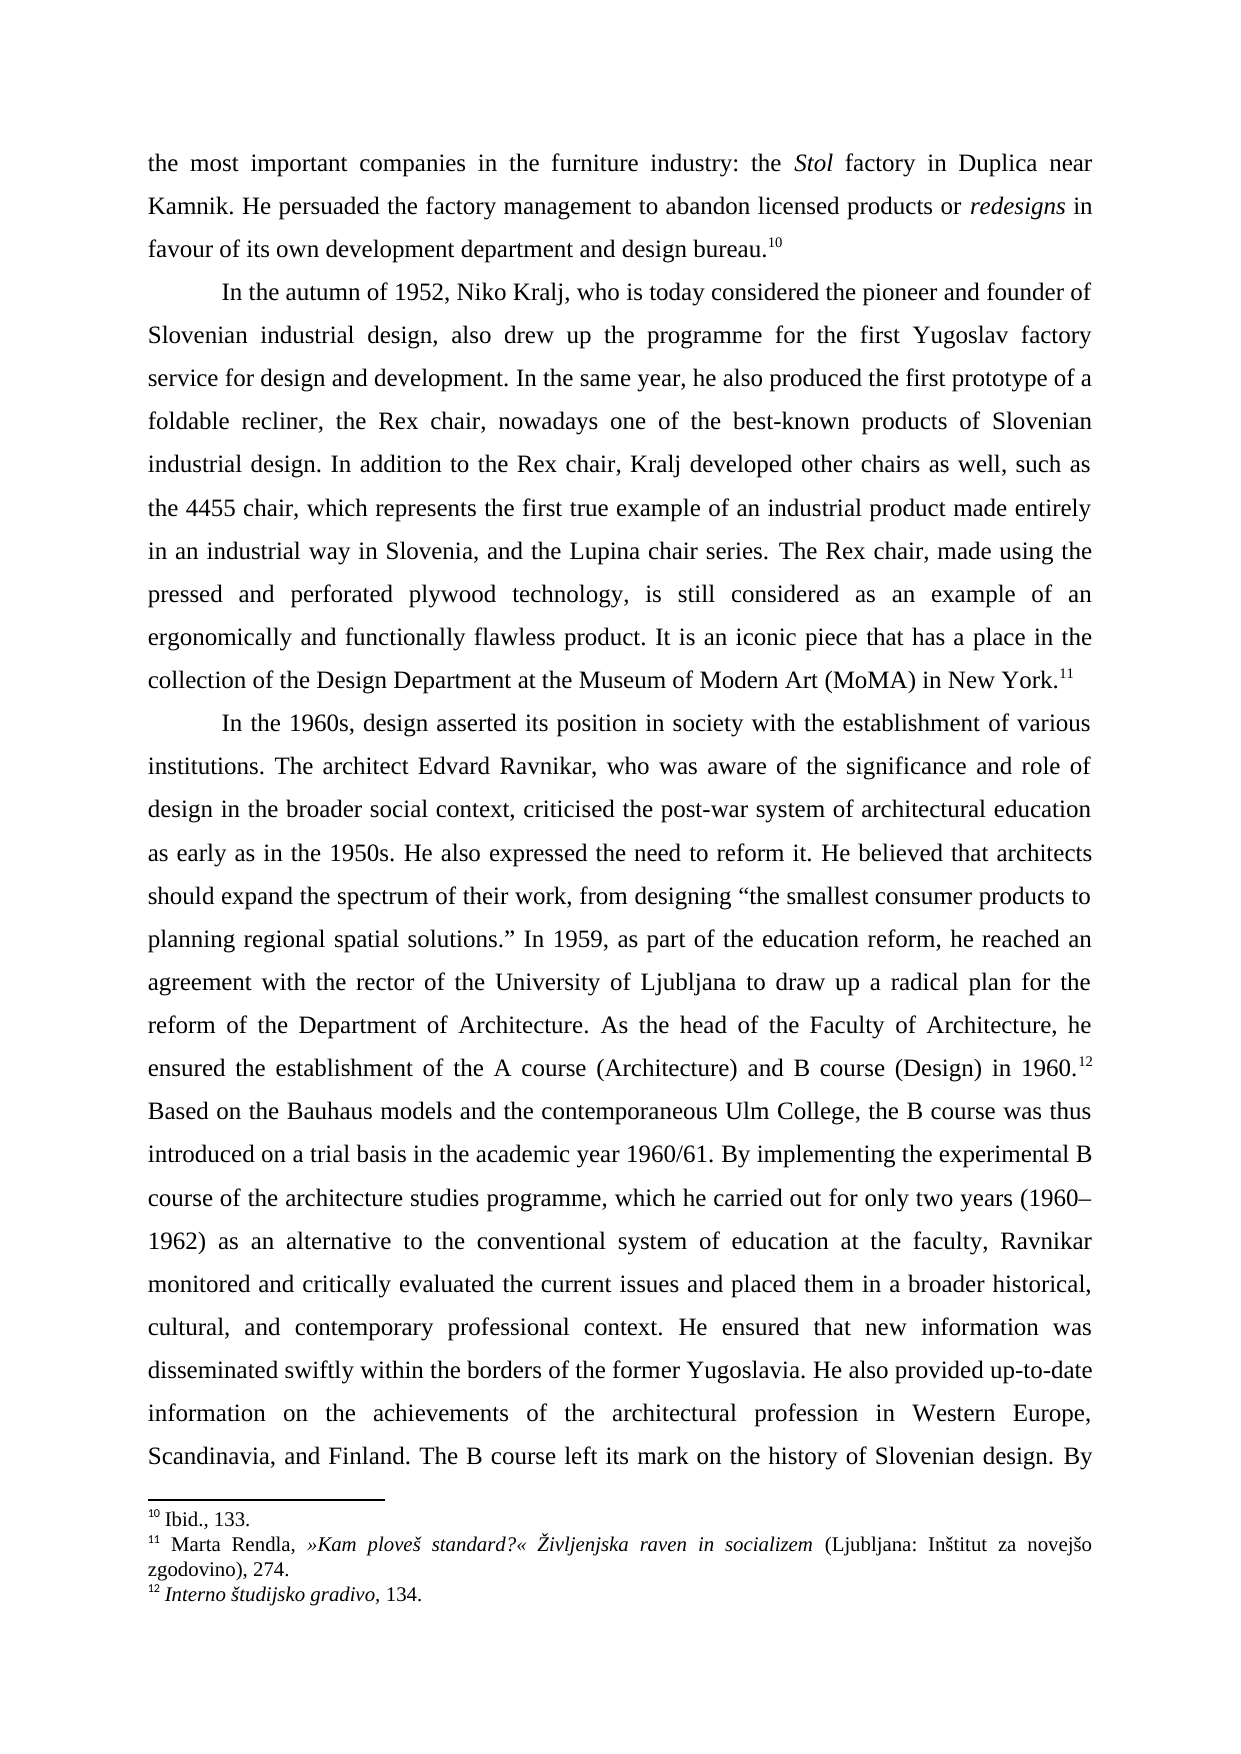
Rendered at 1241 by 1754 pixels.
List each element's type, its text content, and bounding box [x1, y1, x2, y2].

text In the autumn of 1952, Niko Kralj, who is today considered the pioneer and founder of Slovenian industrial design, also drew up the programme for the first Yugoslav factory service for design and development. In the same year, he also produced the first prototype of a foldable recliner, the Rex chair, nowadays one of the best-known products of Slovenian industrial design. In addition to the Rex chair, Kralj developed other chairs as well, such as the 4455 chair, which represents the first true example of an industrial product made entirely in an industrial way in Slovenia, and the Lupina chair series. The Rex chair, made using the pressed and perforated plywood technology, is still considered as an example of an ergonomically and functionally flawless product. It is an iconic piece that has a place in the collection of the Design Department at the Museum of Modern Art (MoMA) in New York. [148, 277, 1093, 694]
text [148, 708, 1093, 1470]
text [148, 148, 1093, 263]
